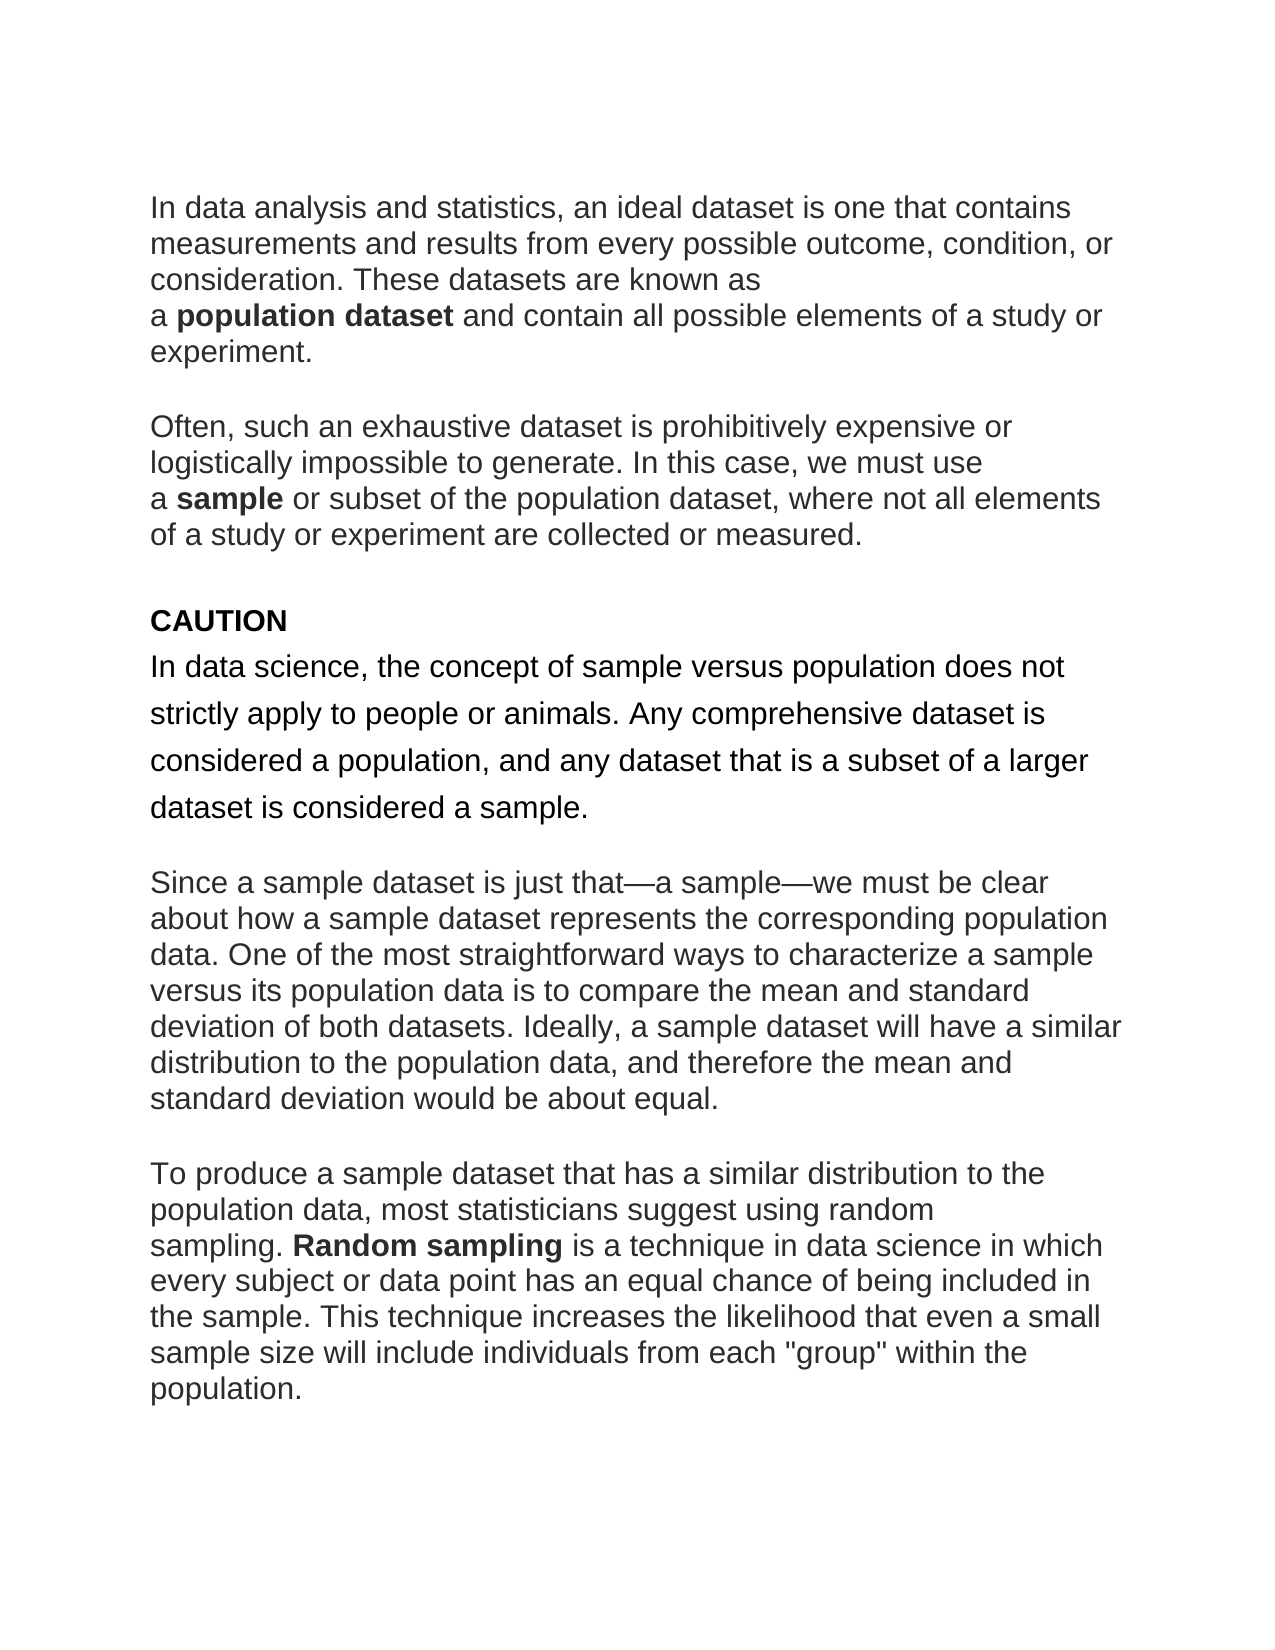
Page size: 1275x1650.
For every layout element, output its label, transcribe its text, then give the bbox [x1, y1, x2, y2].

text In data analysis and statistics, an ideal dataset is one that contains measurements and results from every possible outcome, condition, or consideration. These datasets are known as a population dataset and contain all possible elements of a study or experiment. [150, 189, 1125, 369]
text Since a sample dataset is just that—a sample—we must be clear about how a sample dataset represents the corresponding population data. One of the most straightforward ways to characterize a sample versus its population data is to compare the mean and standard deviation of both datasets. Ideally, a sample dataset will have a similar distribution to the population data, and therefore the mean and standard deviation would be about equal. [150, 864, 1125, 1116]
text CAUTION [150, 591, 1125, 637]
text To produce a sample dataset that has a similar distribution to the population data, most statisticians suggest using random sampling. Random sampling is a technique in data science in which every subject or data point has an equal chance of being included in the sample. This technique increases the likelihood that even a small sample size will include individuals from each "group" within the population. [150, 1155, 1125, 1406]
text In data science, the concept of sample versus population does not strictly apply to people or animals. Any comprehensive dataset is considered a population, and any dataset that is a subset of a larger dataset is considered a sample. [150, 637, 1125, 825]
text Often, such an exhaustive dataset is prohibitively expensive or logistically impossible to generate. In this case, we must use a sample or subset of the population dataset, where not all elements of a study or experiment are collected or measured. [150, 408, 1125, 552]
